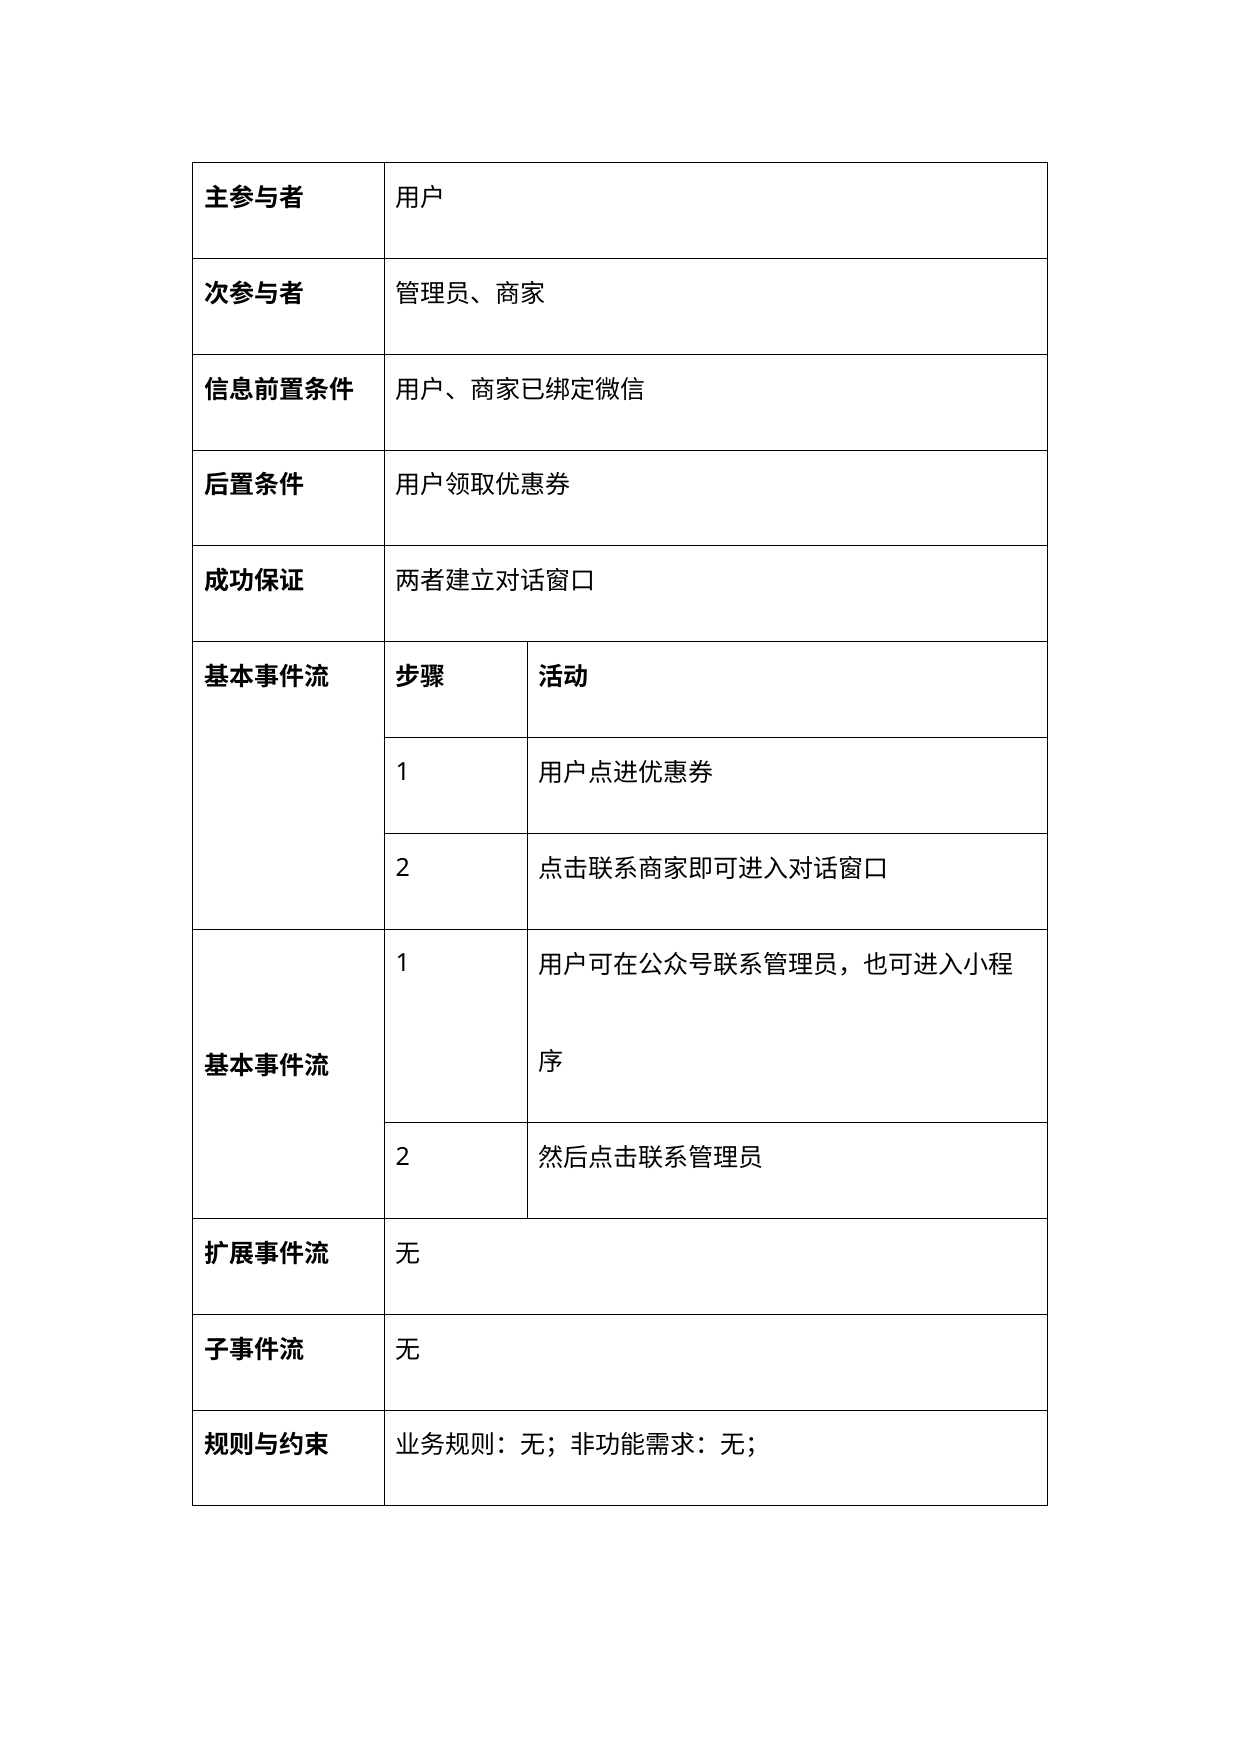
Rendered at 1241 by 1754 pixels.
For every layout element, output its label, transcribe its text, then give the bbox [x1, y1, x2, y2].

table_cell 次参与者 [193, 259, 384, 354]
table_cell 信息前置条件 [193, 355, 384, 449]
table_cell 1 [385, 930, 527, 1122]
table_cell 成功保证 [193, 546, 384, 641]
table_cell 管理员、商家 [385, 259, 1047, 354]
table_cell 活动 [528, 642, 1047, 737]
table_cell 两者建立对话窗口 [385, 546, 1047, 641]
table_cell 然后点击联系管理员 [528, 1123, 1047, 1218]
table_cell 用户、商家已绑定微信 [385, 355, 1047, 449]
table_cell 规则与约束 [193, 1411, 384, 1505]
table_cell 扩展事件流 [193, 1219, 384, 1314]
table_cell 点击联系商家即可进入对话窗口 [528, 834, 1047, 929]
table_cell 2 [385, 834, 527, 929]
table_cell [385, 1411, 1047, 1505]
table_cell 后置条件 [193, 451, 384, 545]
table_cell 2 [385, 1123, 527, 1218]
table_cell 基本事件流 [193, 642, 384, 929]
table_cell 步骤 [385, 642, 527, 737]
table_cell 无 [385, 1315, 1047, 1409]
table_cell 无 [385, 1219, 1047, 1314]
table_cell 主参与者 [193, 163, 384, 258]
table_cell 1 [385, 738, 527, 833]
table_cell 用户 [385, 163, 1047, 258]
table_cell 用户点进优惠券 [528, 738, 1047, 833]
table_cell 用户可在公众号联系管理员，也可进入小程序 [528, 930, 1047, 1122]
table_cell 子事件流 [193, 1315, 384, 1409]
table_cell 基本事件流 [193, 930, 384, 1218]
table_cell 用户领取优惠券 [385, 451, 1047, 545]
